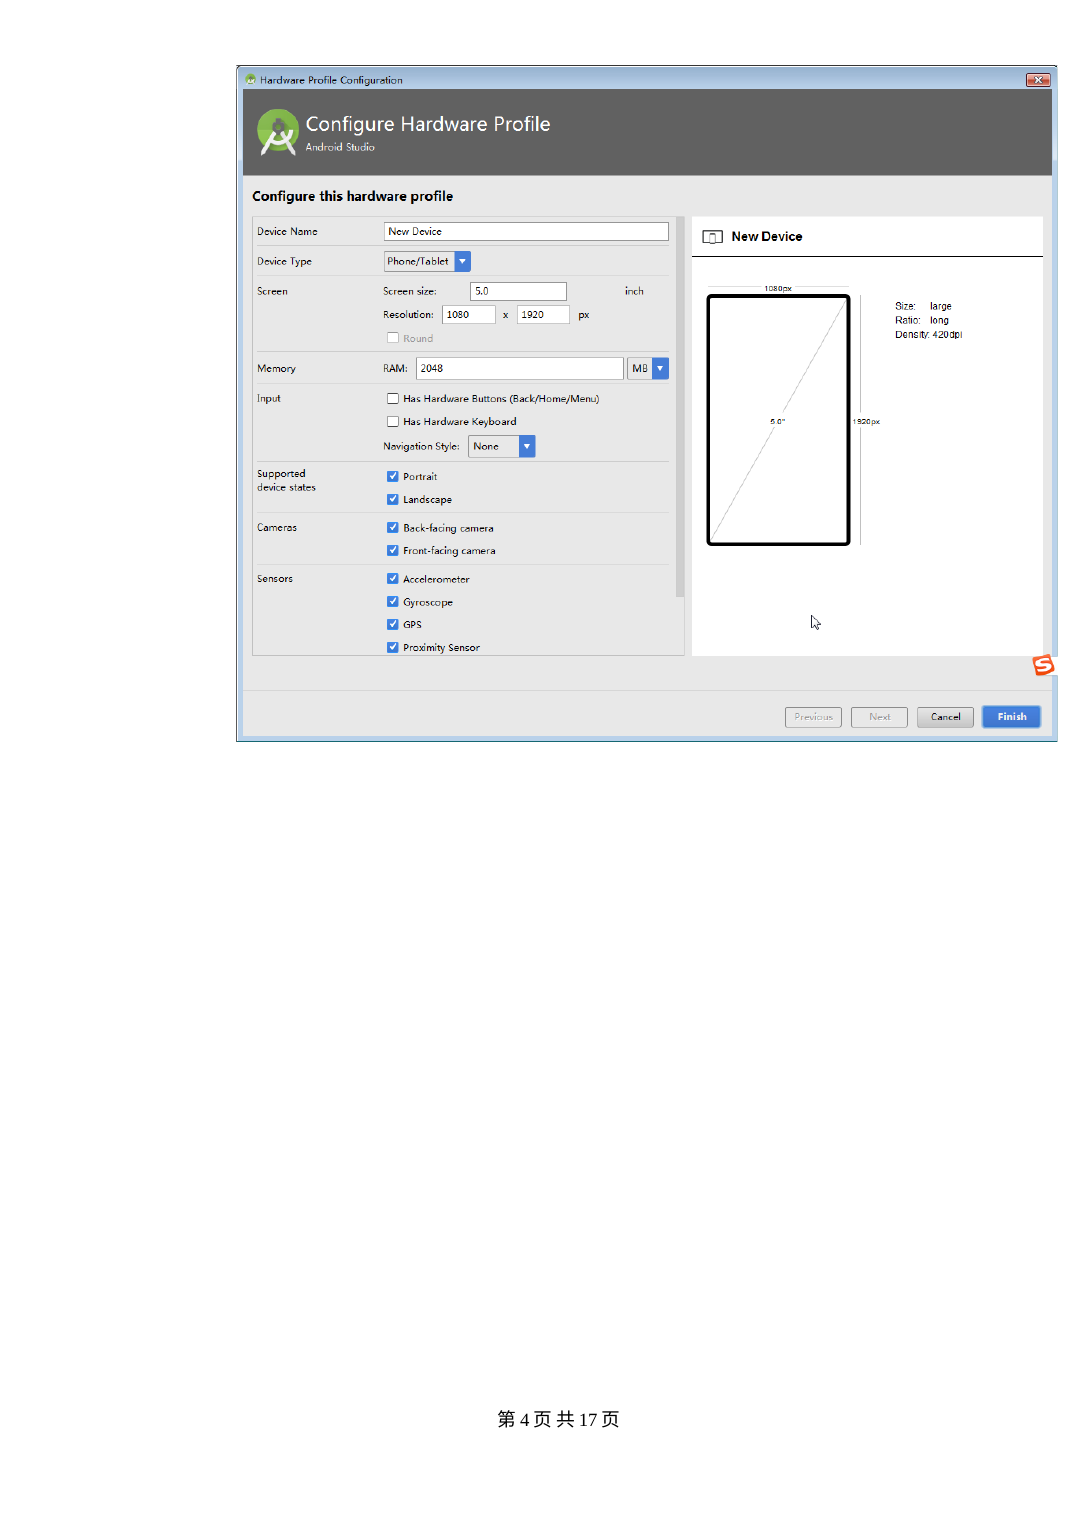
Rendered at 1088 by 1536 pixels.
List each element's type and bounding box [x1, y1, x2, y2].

picture [236, 65, 1058, 742]
